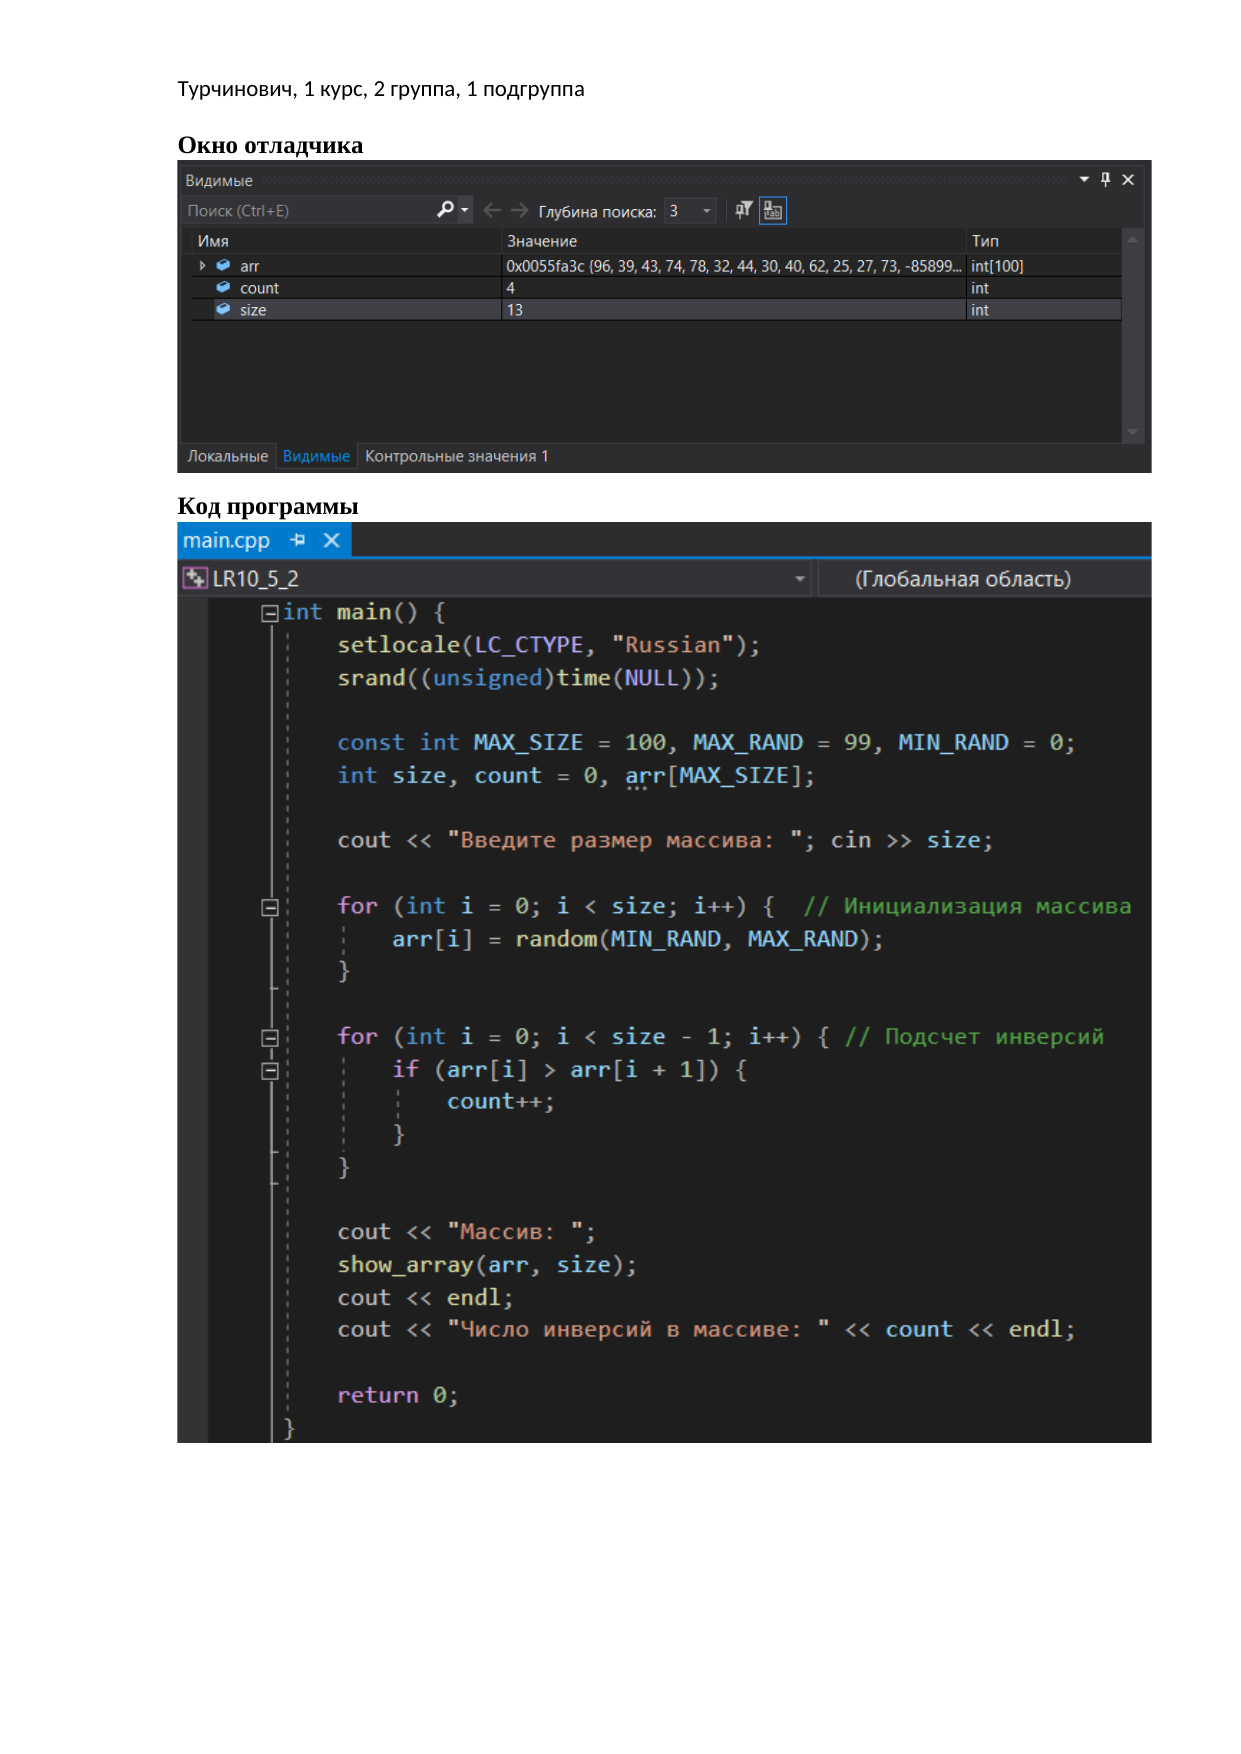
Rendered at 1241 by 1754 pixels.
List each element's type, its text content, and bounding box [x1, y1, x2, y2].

text Код программы [177, 491, 1152, 522]
picture [177, 160, 1152, 473]
picture [177, 522, 1152, 1443]
text Окно отладчика [177, 130, 1152, 160]
